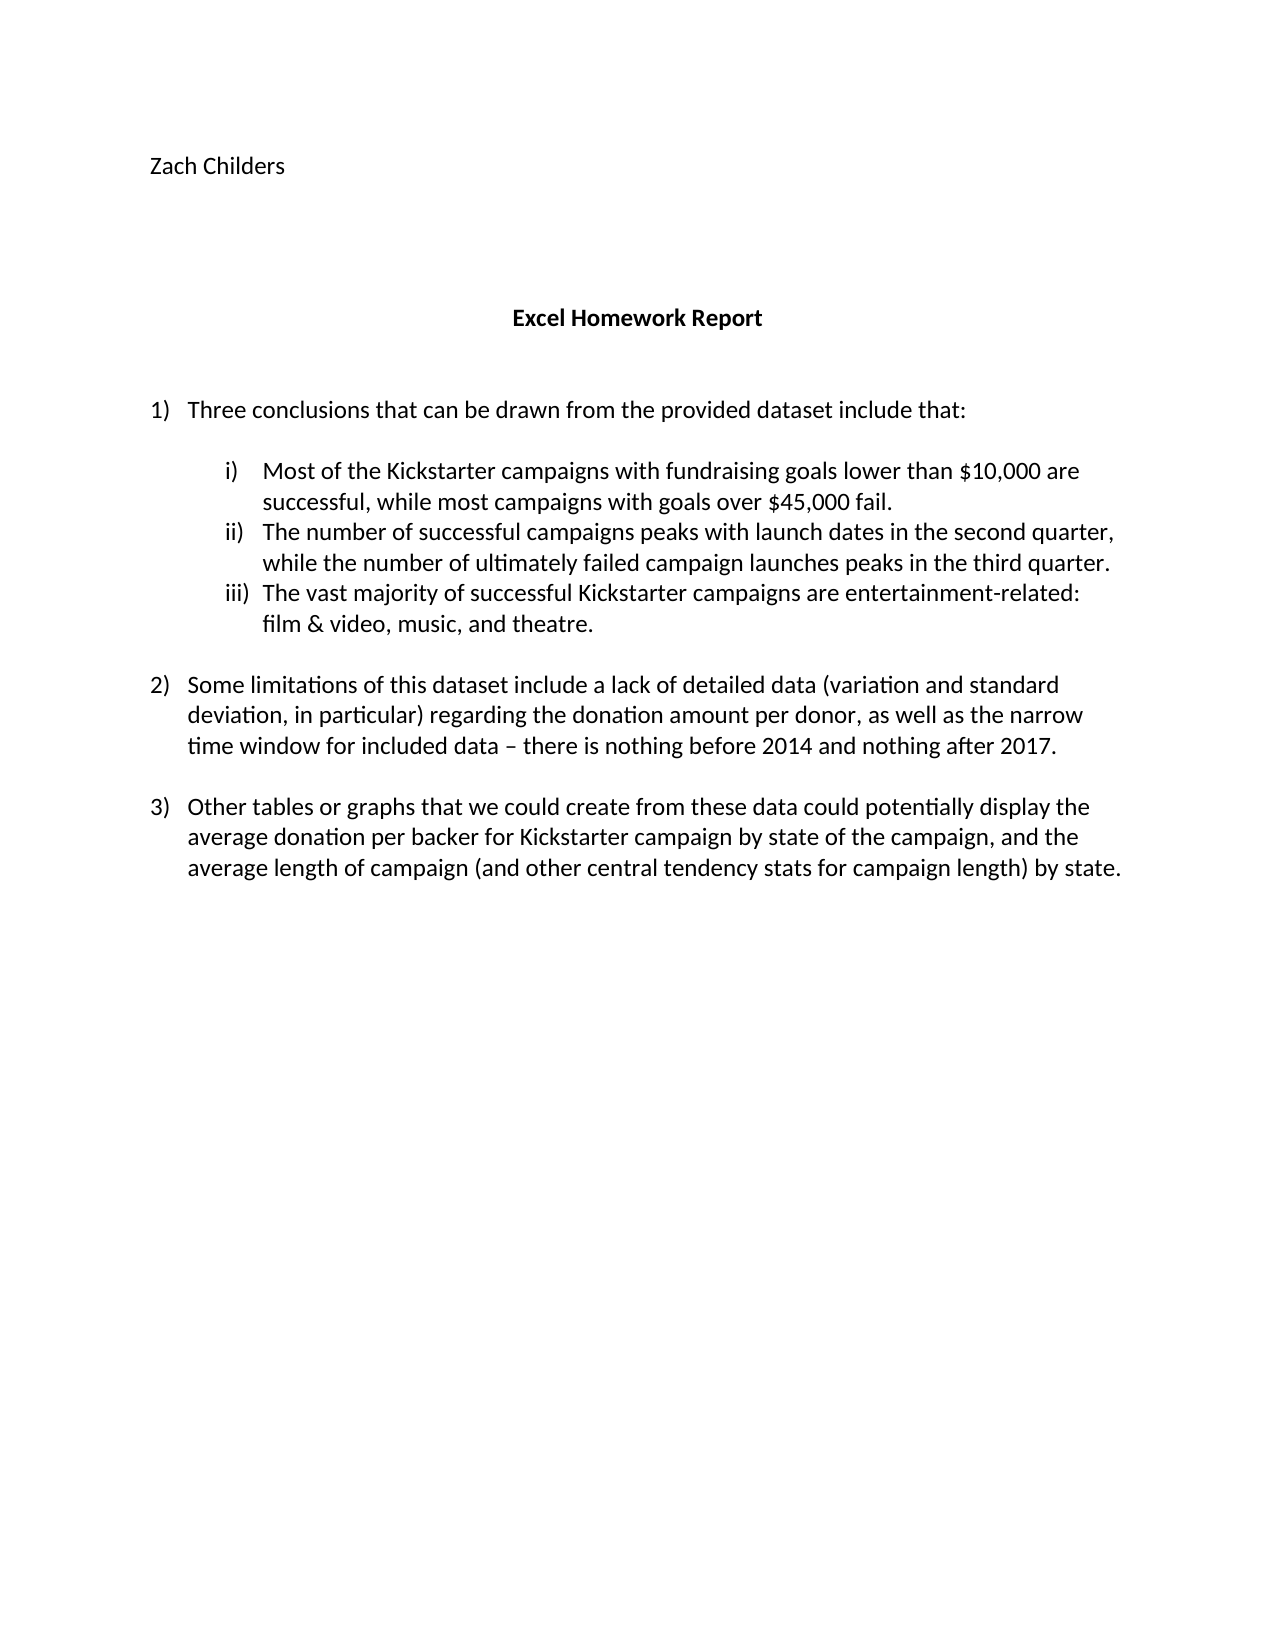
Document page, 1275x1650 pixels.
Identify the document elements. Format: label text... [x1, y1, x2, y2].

list Most of the Kickstarter campaigns with fundraising goals lower than $10,000 are successful, while most campaigns with goals over $45,000 fail. [225, 455, 1125, 516]
list Other tables or graphs that we could create from these data could potentially display the average donation per backer for Kickstarter campaign by state of the campaign, and the average length of campaign (and other central tendency stats for campaign length) by state. [150, 791, 1125, 882]
list Some limitations of this dataset include a lack of detailed data (variation and standard deviation, in particular) regarding the donation amount per donor, as well as the narrow time window for included data – there is nothing before 2014 and nothing after 2017. [150, 669, 1125, 760]
list The vast majority of successful Kickstarter campaigns are entertainment-related: film & video, music, and theatre. [225, 577, 1125, 638]
list Three conclusions that can be drawn from the provided dataset include that: [150, 394, 1125, 425]
text Zach Childers [150, 150, 1125, 181]
list The number of successful campaigns peaks with launch dates in the second quarter, while the number of ultimately failed campaign launches peaks in the third quarter. [225, 516, 1125, 577]
text Excel Homework Report [150, 303, 1125, 333]
